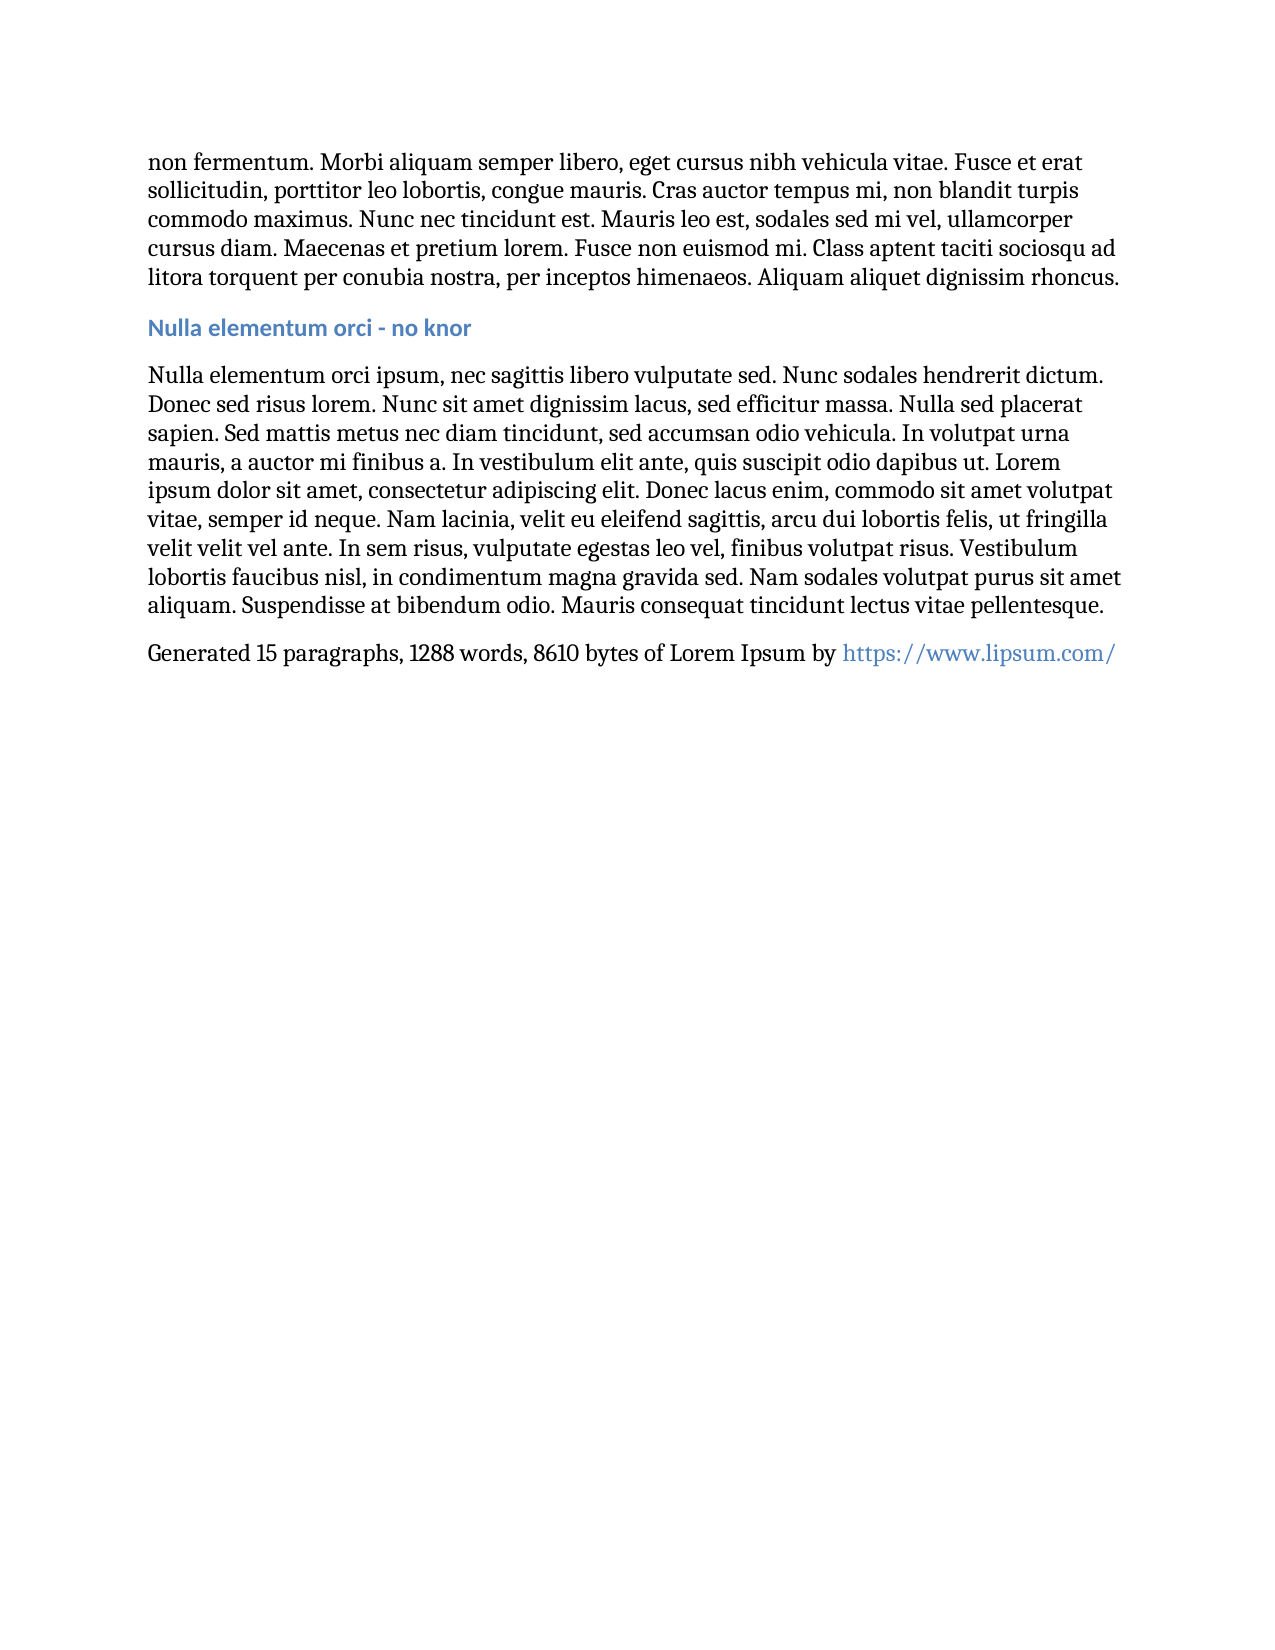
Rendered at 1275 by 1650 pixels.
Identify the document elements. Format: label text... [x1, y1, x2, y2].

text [148, 148, 1127, 291]
subtitle Nulla elementum orci - no knor [148, 312, 1127, 343]
text Nulla elementum orci ipsum, nec sagittis libero vulputate sed. Nunc sodales hendrerit dictum. Donec sed risus lorem. Nunc sit amet dignissim lacus, sed efficitur massa. Nulla sed placerat sapien. Sed mattis metus nec diam tincidunt, sed accumsan odio vehicula. In volutpat urna mauris, a auctor mi finibus a. In vestibulum elit ante, quis suscipit odio dapibus ut. Lorem ipsum dolor sit amet, consectetur adipiscing elit. Donec lacus enim, commodo sit amet volutpat vitae, semper id neque. Nam lacinia, velit eu eleifend sagittis, arcu dui lobortis felis, ut fringilla velit velit vel ante. In sem risus, vulputate egestas leo vel, finibus volutpat risus. Vestibulum lobortis faucibus nisl, in condimentum magna gravida sed. Nam sodales volutpat purus sit amet aliquam. Suspendisse at bibendum odio. Mauris consequat tincidunt lectus vitae pellentesque. [148, 361, 1127, 620]
text Generated 15 paragraphs, 1288 words, 8610 bytes of Lorem Ipsum by https://www.lipsum.com/ [148, 639, 1127, 668]
